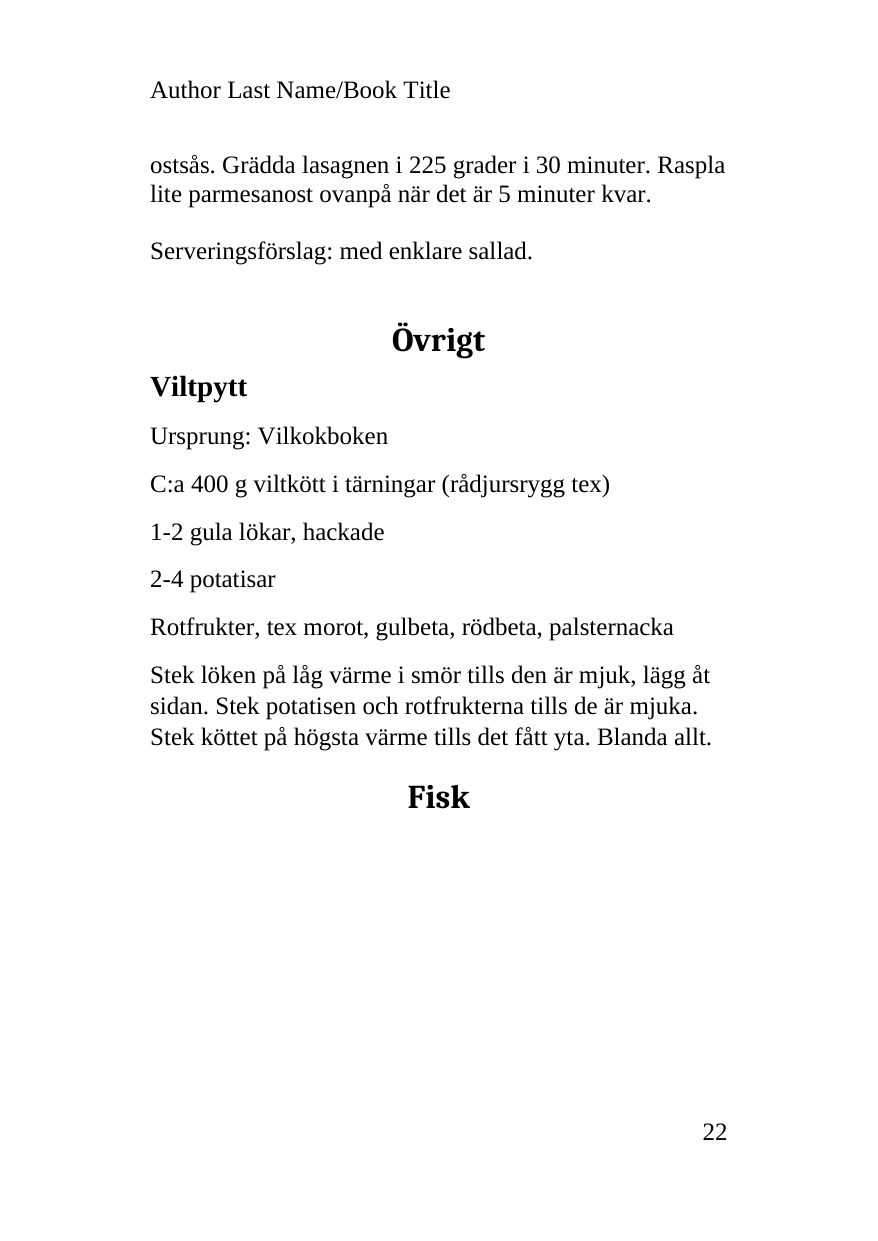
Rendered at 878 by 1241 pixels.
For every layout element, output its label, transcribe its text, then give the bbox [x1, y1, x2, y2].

text Serveringsförslag: med enklare sallad. [150, 236, 727, 265]
text 2-4 potatisar [150, 564, 727, 593]
text Ursprung: Vilkokboken [150, 421, 727, 450]
text Rotfrukter, tex morot, gulbeta, rödbeta, palsternacka [150, 612, 727, 641]
text 1-2 gula lökar, hackade [150, 517, 727, 546]
text C:a 400 g viltkött i tärningar (rådjursrygg tex) [150, 469, 727, 498]
text Stek löken på låg värme i smör tills den är mjuk, lägg åt sidan. Stek potatisen och rotfrukterna tills de är mjuka. Stek köttet på högsta värme tills det fått yta. Blanda allt. [150, 660, 727, 751]
subtitle Viltpytt [150, 369, 727, 402]
subtitle Övrigt [150, 321, 727, 359]
subtitle Fisk [150, 778, 727, 816]
